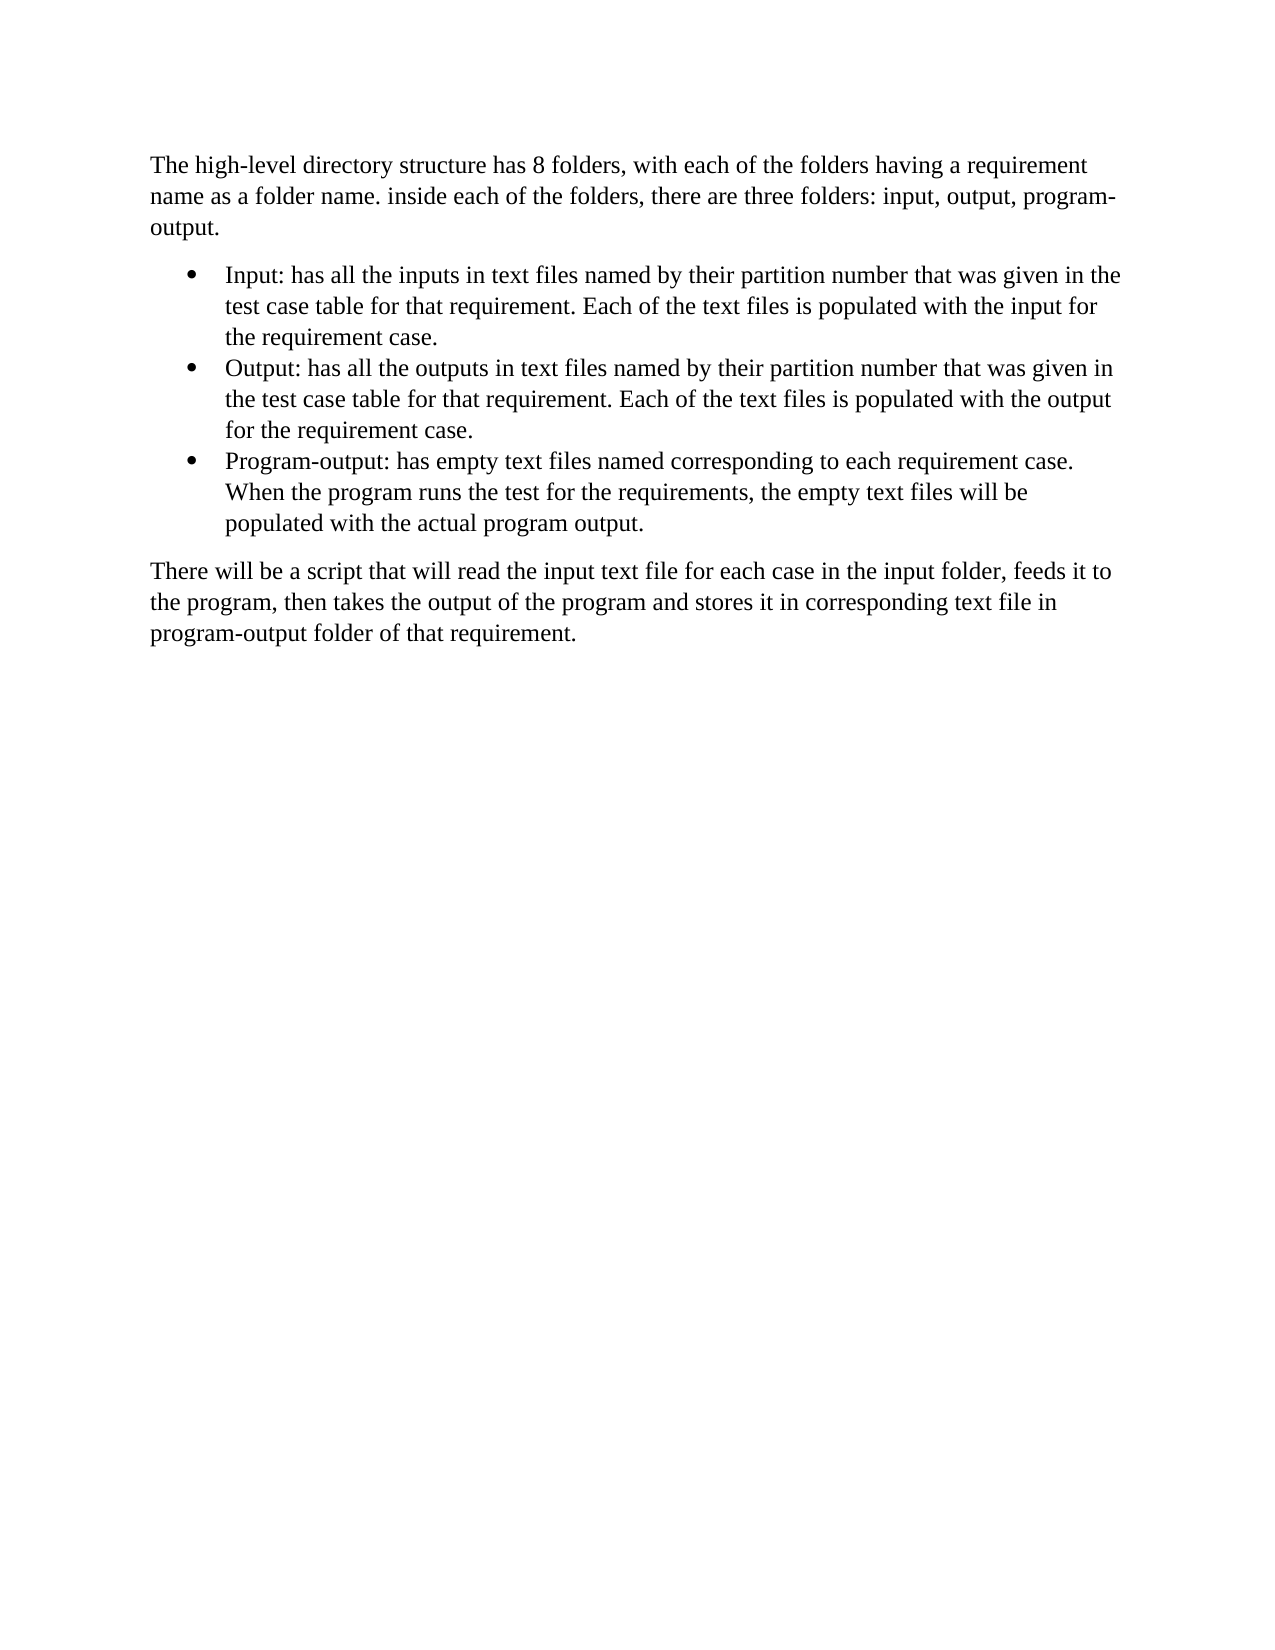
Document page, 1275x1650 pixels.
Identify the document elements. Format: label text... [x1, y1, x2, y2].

text There will be a script that will read the input text file for each case in the input folder, feeds it to the program, then takes the output of the program and stores it in corresponding text file in program-output folder of that requirement. [150, 556, 1125, 647]
text The high-level directory structure has 8 folders, with each of the folders having a requirement name as a folder name. inside each of the folders, there are three folders: input, output, program-output. [150, 150, 1125, 241]
list Input: has all the inputs in text files named by their partition number that was given in the test case table for that requirement. Each of the text files is populated with the input for the requirement case. [187, 260, 1125, 351]
list Program-output: has empty text files named corresponding to each requirement case. When the program runs the test for the requirements, the empty text files will be populated with the actual program output. [187, 446, 1125, 537]
list Output: has all the outputs in text files named by their partition number that was given in the test case table for that requirement. Each of the text files is populated with the output for the requirement case. [187, 353, 1125, 444]
